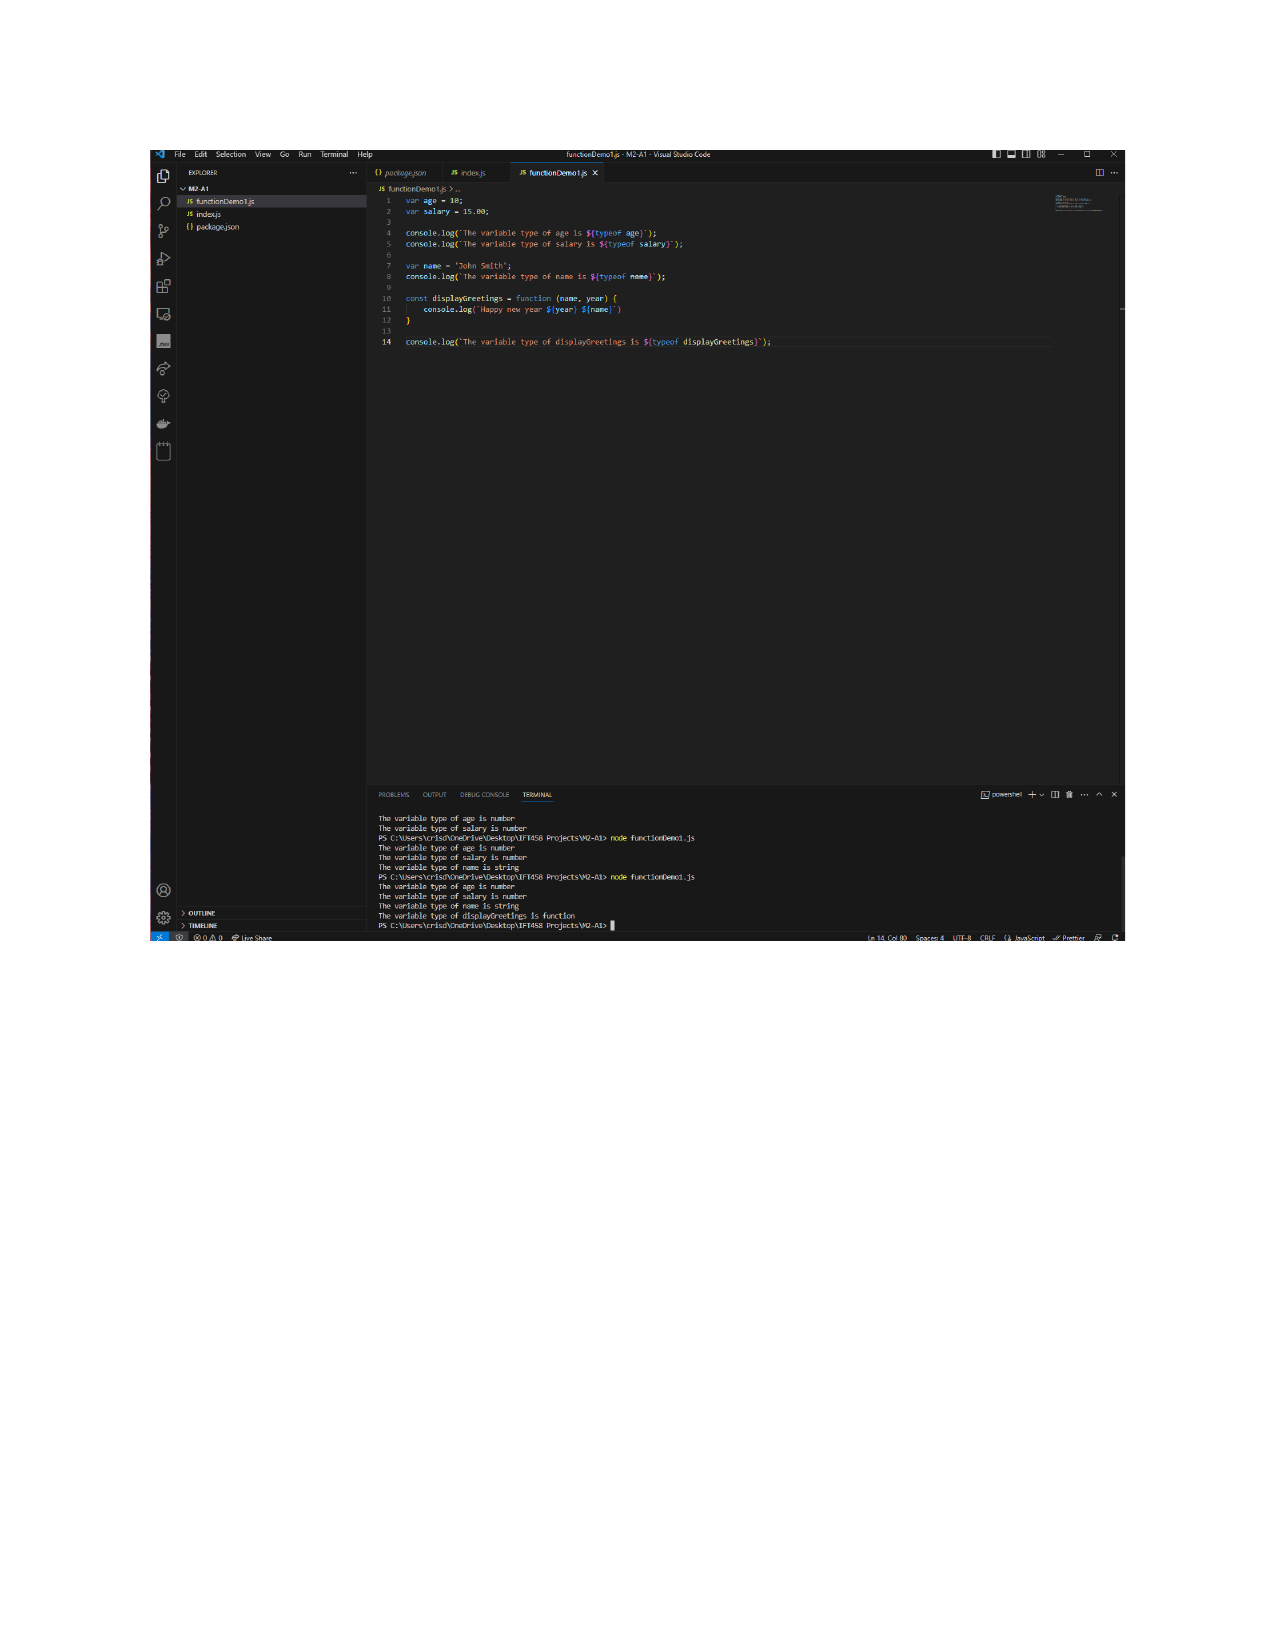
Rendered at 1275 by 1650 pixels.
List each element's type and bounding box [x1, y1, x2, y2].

picture [150, 150, 1125, 941]
